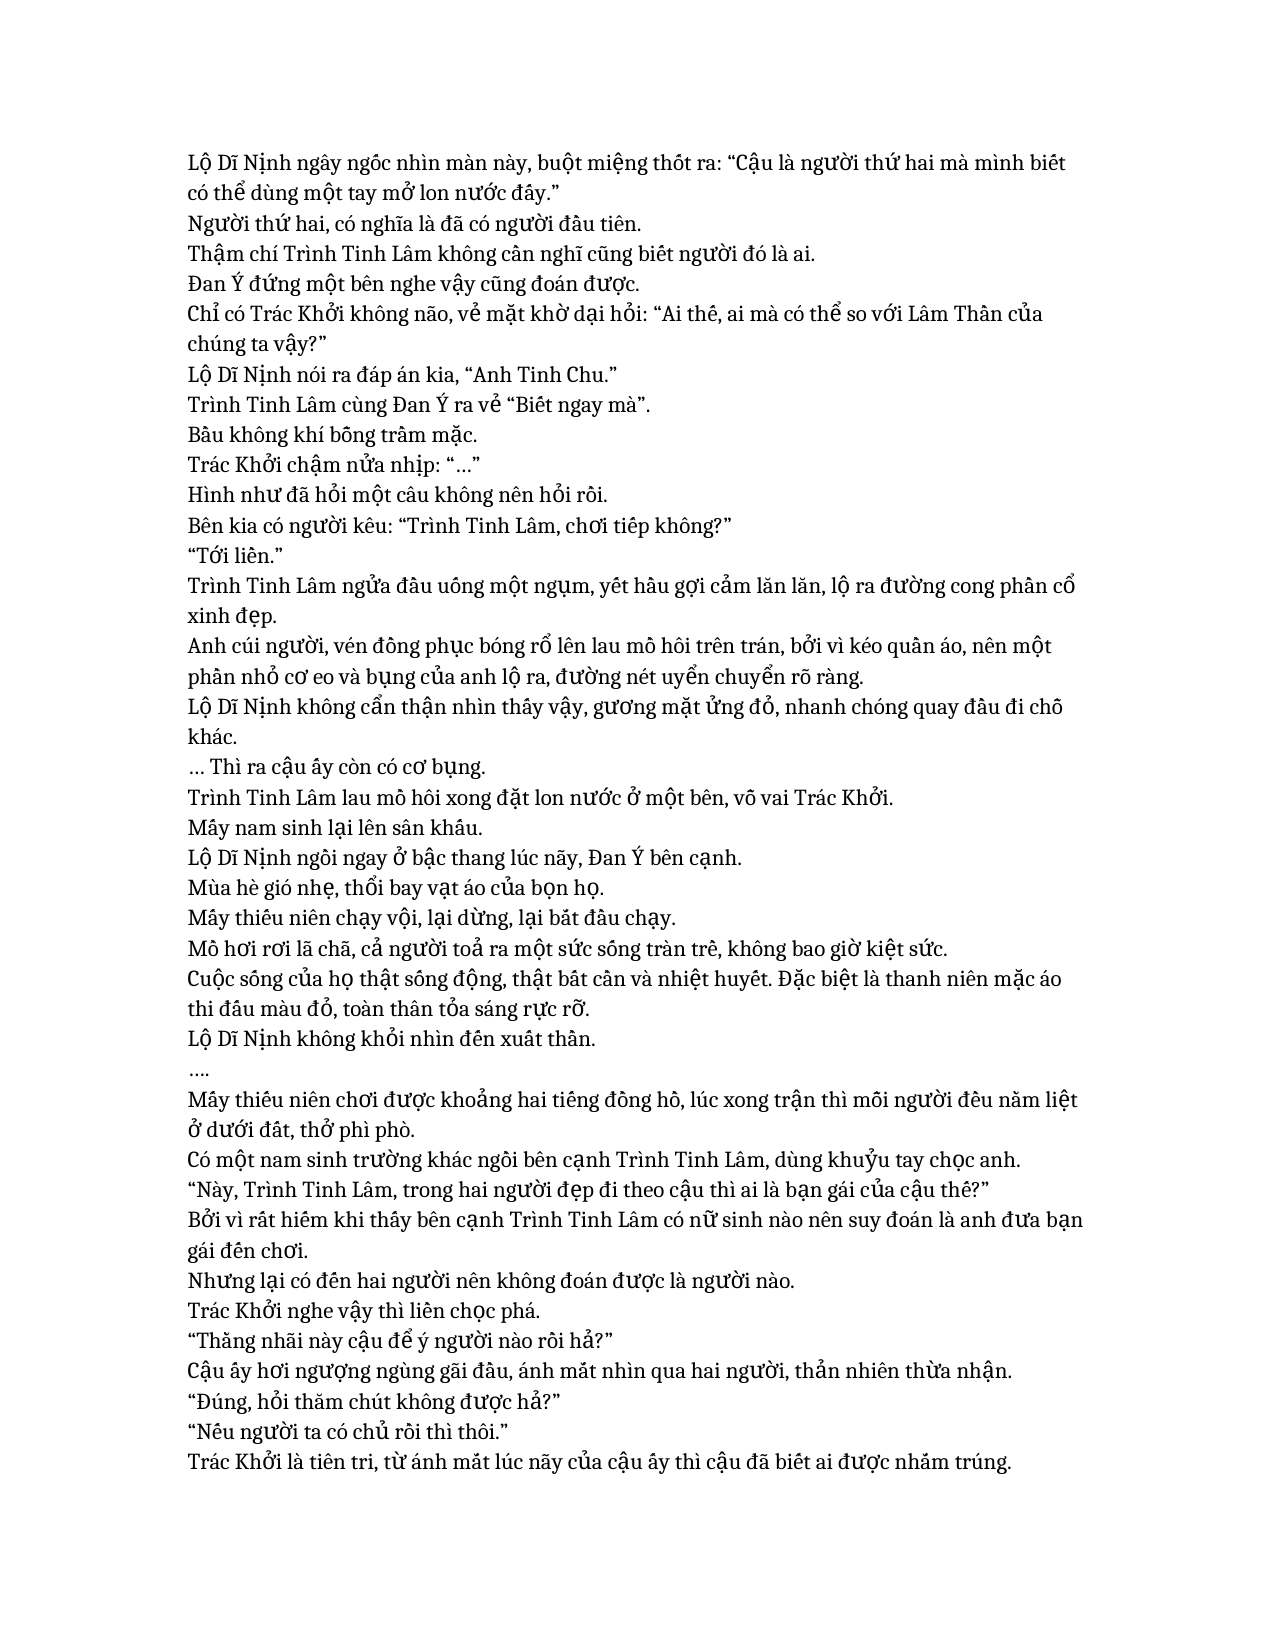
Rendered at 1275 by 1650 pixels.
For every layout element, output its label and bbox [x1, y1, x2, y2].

text [187, 150, 1087, 1475]
